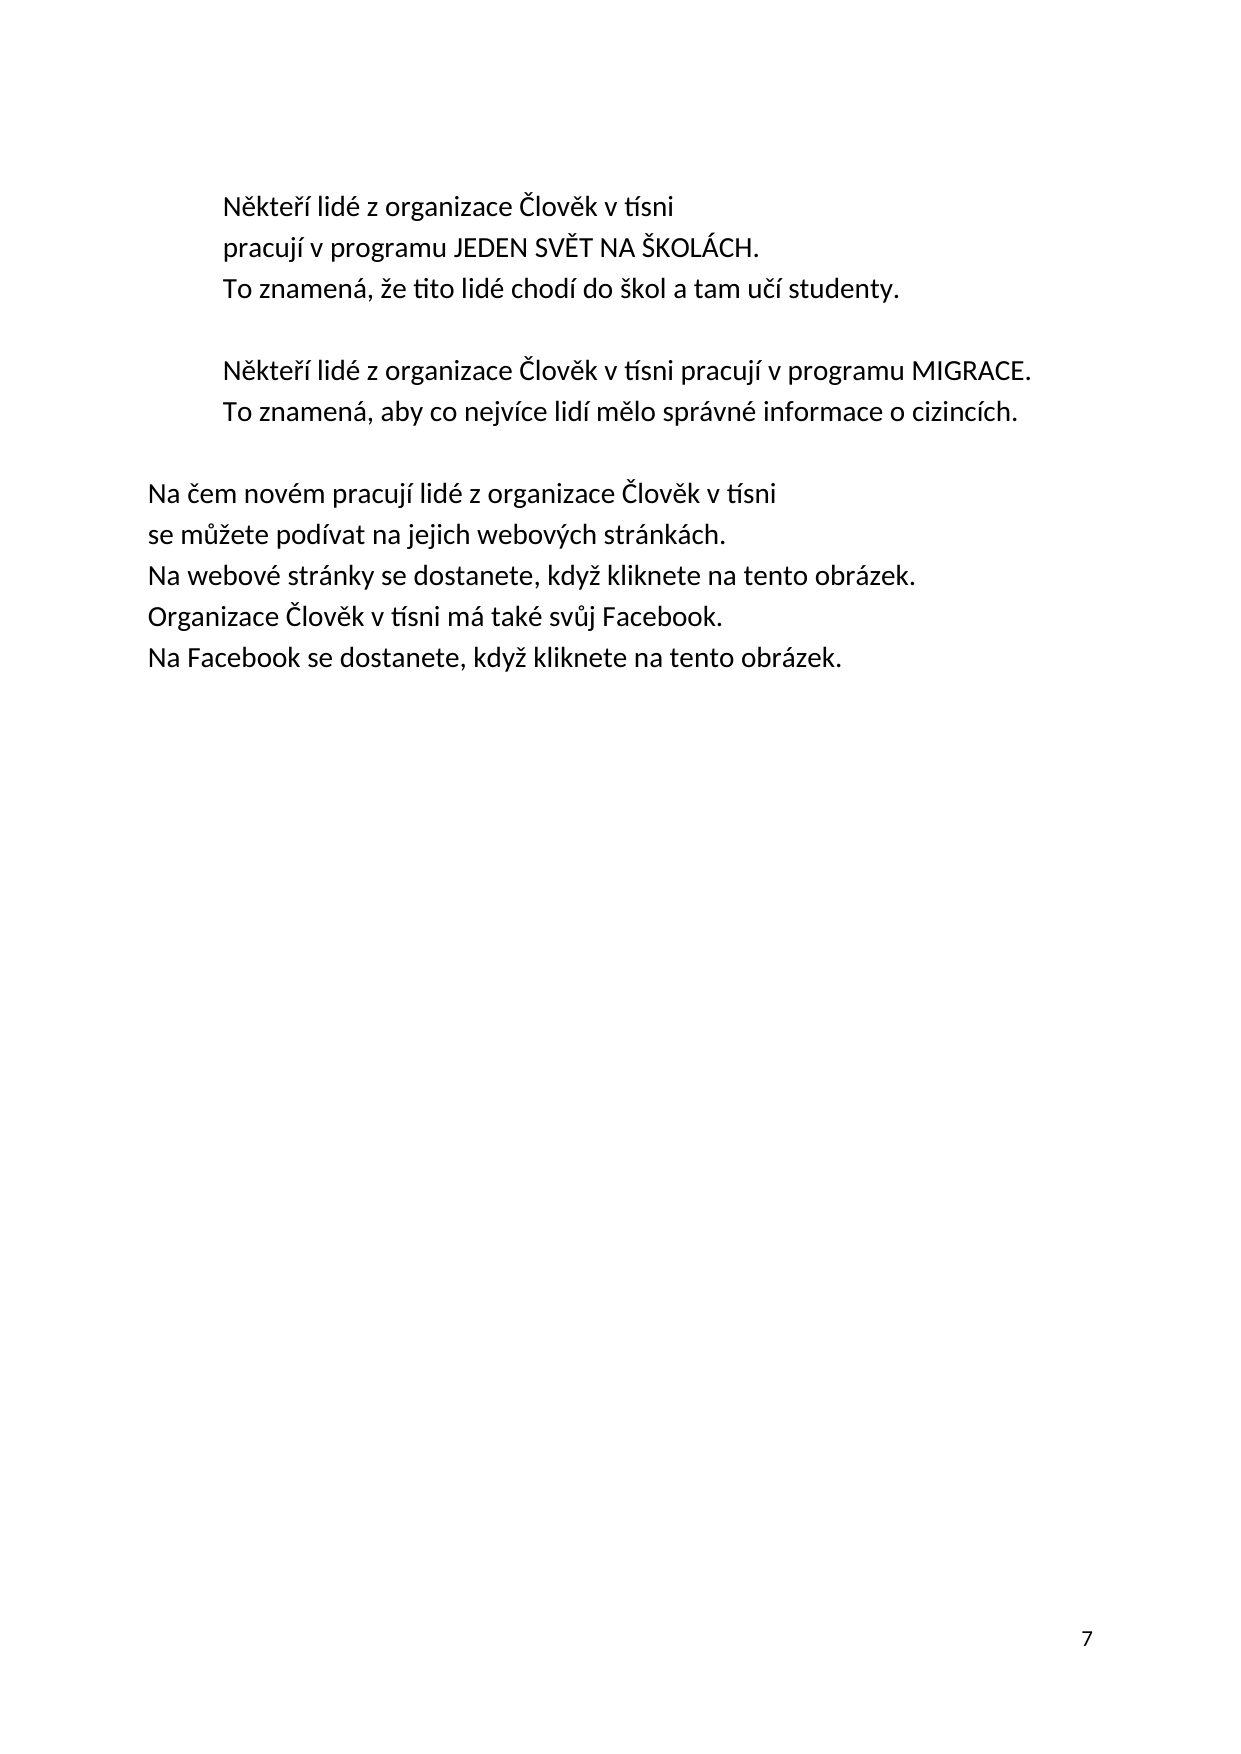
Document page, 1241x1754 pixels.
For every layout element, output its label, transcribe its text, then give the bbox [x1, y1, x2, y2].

text Na Facebook se dostanete, když kliknete na tento obrázek. [148, 639, 1093, 674]
list pracují v programu JEDEN SVĚT NA ŠKOLÁCH. [223, 229, 1093, 265]
list Někteří lidé z organizace Člověk v tísni [223, 188, 1093, 224]
text Organizace Člověk v tísni má také svůj Facebook. [148, 598, 1093, 633]
list To znamená, že tito lidé chodí do škol a tam učí studenty. [223, 270, 1093, 306]
list Někteří lidé z organizace Člověk v tísni pracují v programu MIGRACE. [223, 352, 1093, 388]
list To znamená, aby co nejvíce lidí mělo správné informace o cizincích. [223, 393, 1093, 429]
text se můžete podívat na jejich webových stránkách. [148, 516, 1093, 552]
text Na čem novém pracují lidé z organizace Člověk v tísni [148, 475, 1093, 511]
text Na webové stránky se dostanete, když kliknete na tento obrázek. [148, 557, 1093, 593]
